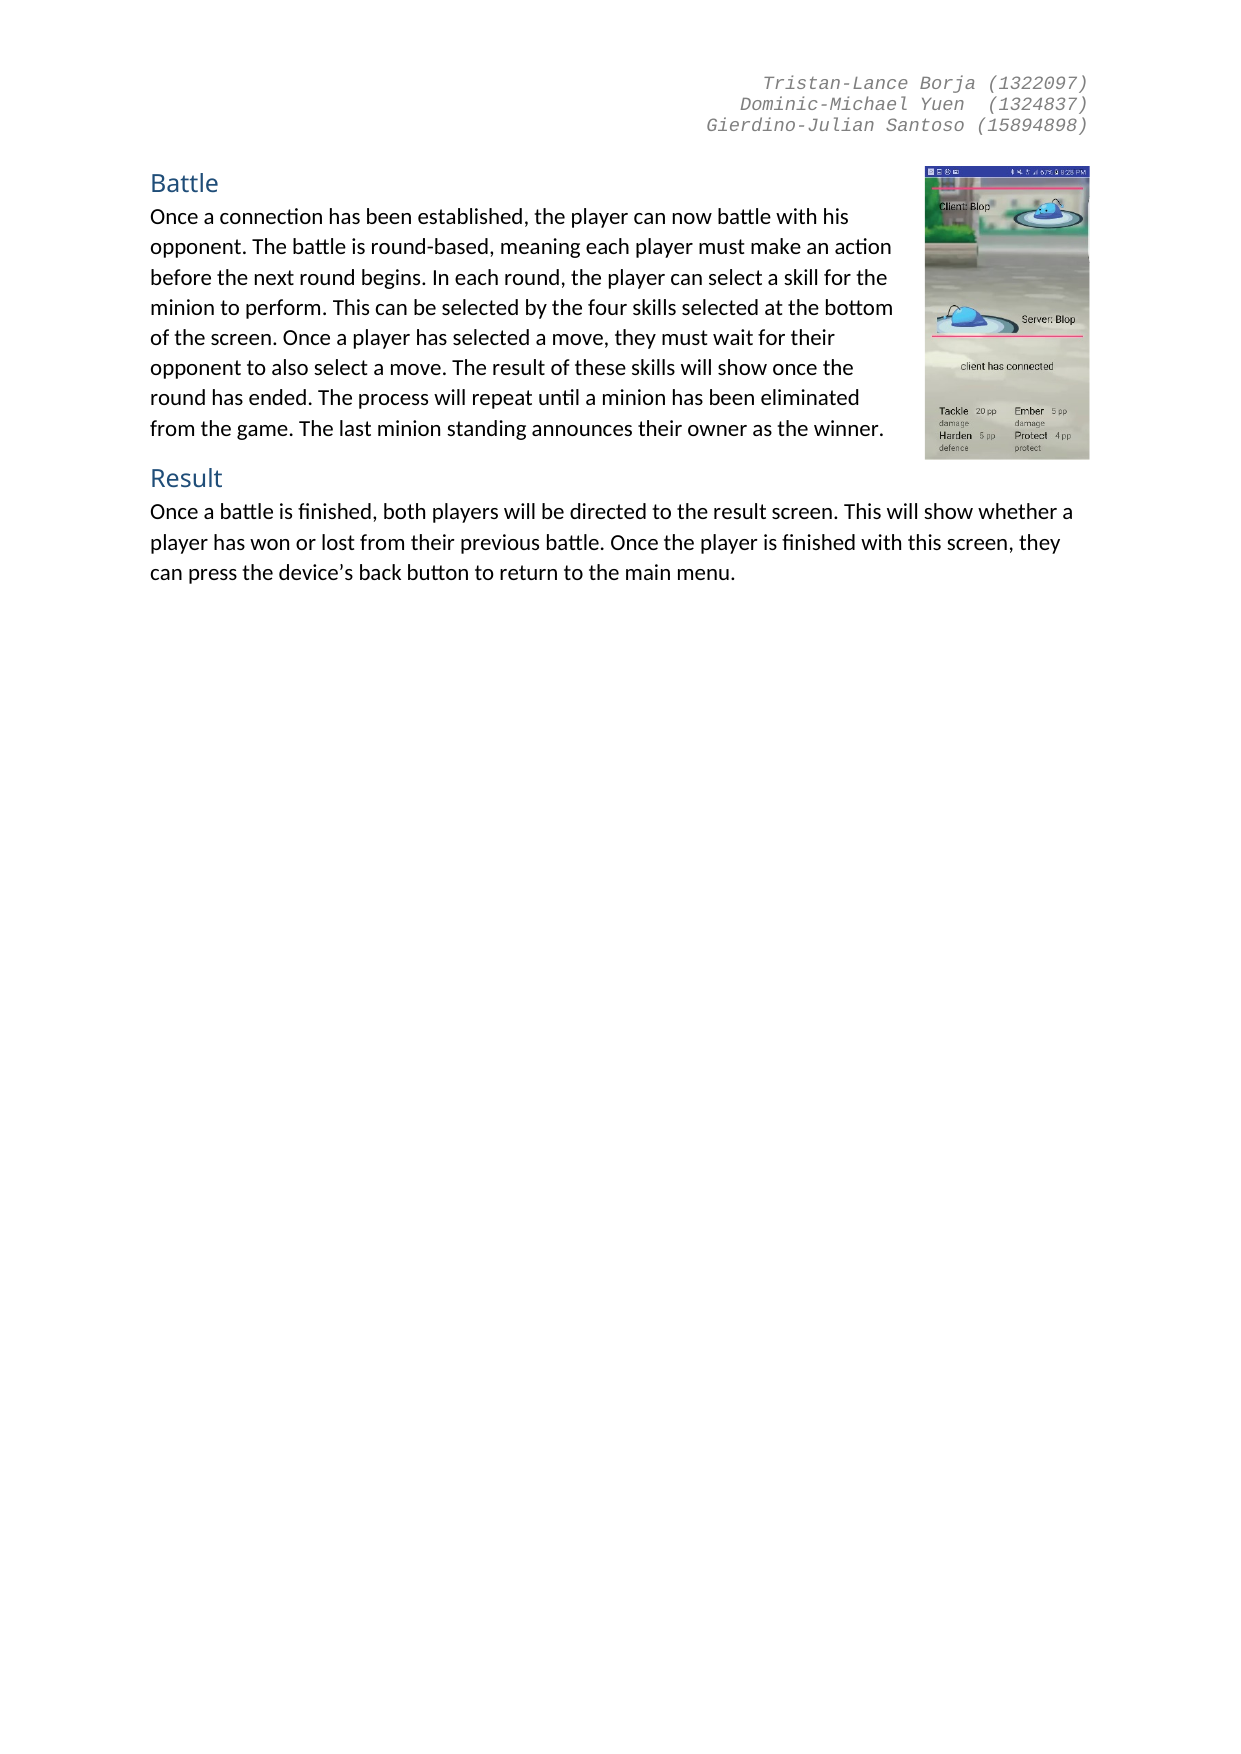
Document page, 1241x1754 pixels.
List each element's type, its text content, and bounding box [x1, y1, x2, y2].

text Once a battle is finished, both players will be directed to the result screen. This will show whether a player has won or lost from their previous battle. Once the player is finished with this screen, they can press the device’s back button to return to the main menu. [150, 497, 1090, 586]
picture [924, 166, 1090, 460]
subtitle Battle [150, 166, 924, 199]
subtitle Result [150, 461, 1090, 495]
